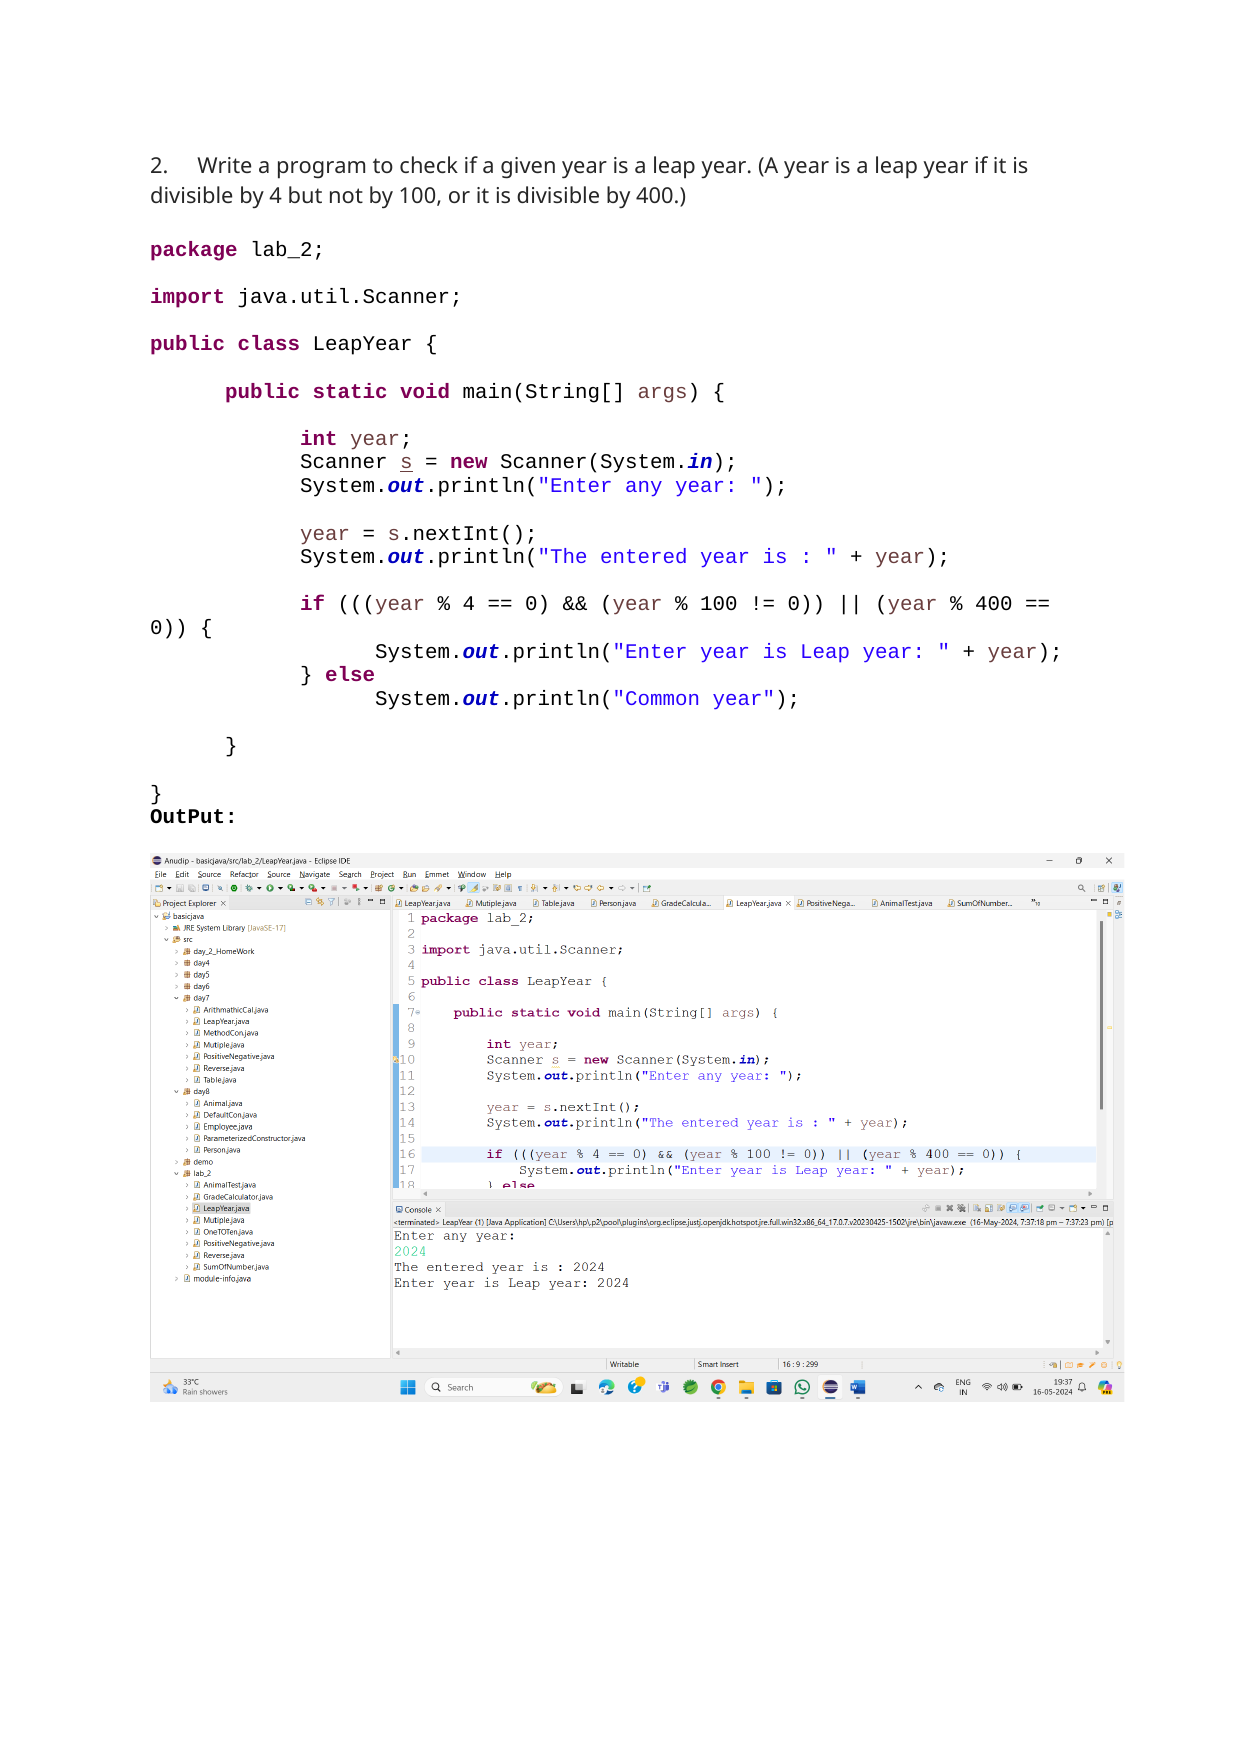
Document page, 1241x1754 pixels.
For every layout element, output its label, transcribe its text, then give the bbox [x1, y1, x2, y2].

text System.out.println("Enter any year: "); [150, 475, 1090, 499]
text 2. Write a program to check if a given year is a leap year. (A year is a leap year if it is divisible by 4 but not by 100, or it is divisible by 400.) [150, 150, 1090, 209]
text } else [150, 664, 1090, 688]
text package lab_2; [150, 239, 1090, 262]
text year = s.nextInt(); [150, 522, 1090, 546]
picture [150, 853, 1125, 1402]
text if (((year % 4 == 0) && (year % 100 != 0)) || (year % 400 == 0)) { [150, 593, 1090, 641]
text int year; [150, 428, 1090, 452]
text public static void main(String[] args) { [150, 381, 1090, 404]
text } [150, 783, 1090, 806]
text } [150, 735, 1090, 759]
text System.out.println("The entered year is : " + year); [150, 546, 1090, 570]
text System.out.println("Enter year is Leap year: " + year); [150, 641, 1090, 664]
text import java.util.Scanner; [150, 286, 1090, 310]
text Scanner s = new Scanner(System.in); [150, 452, 1090, 475]
text OutPut: [150, 806, 1090, 830]
text public class LeapYear { [150, 333, 1090, 357]
text System.out.println("Common year"); [150, 688, 1090, 712]
